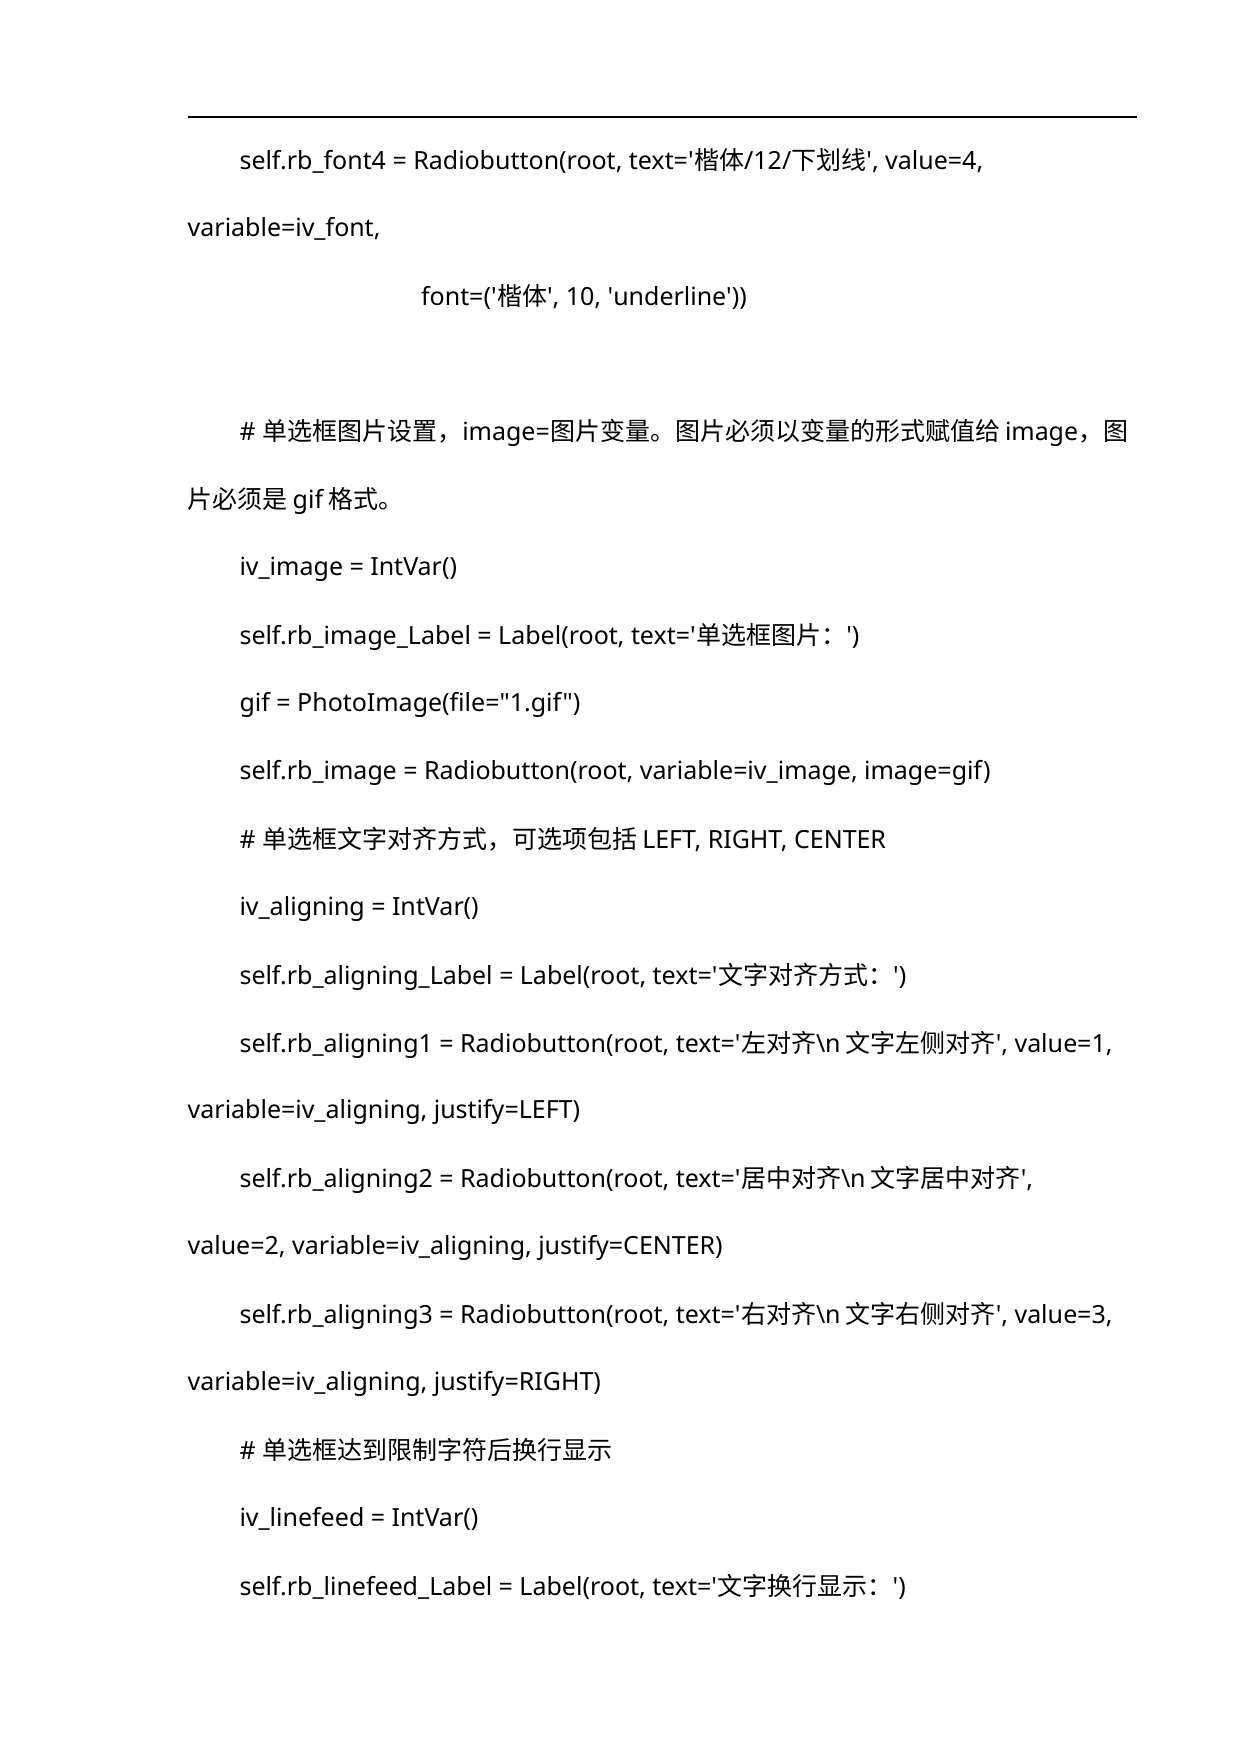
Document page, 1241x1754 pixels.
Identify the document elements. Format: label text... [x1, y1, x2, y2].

text iv_image = IntVar() [187, 532, 1137, 600]
text self.rb_aligning1 = Radiobutton(root, text='左对齐\n文字左侧对齐', value=1, variable=iv_aligning, justify=LEFT) [187, 1007, 1137, 1143]
text iv_aligning = IntVar() [187, 871, 1137, 939]
text self.rb_font4 = Radiobutton(root, text='楷体/12/下划线', value=4, variable=iv_font, [187, 124, 1137, 260]
text self.rb_image = Radiobutton(root, variable=iv_image, image=gif) [187, 736, 1137, 803]
text # 单选框文字对齐方式，可选项包括LEFT, RIGHT, CENTER [187, 803, 1137, 871]
text # 单选框图片设置，image=图片变量。图片必须以变量的形式赋值给image，图片必须是gif格式。 [187, 396, 1137, 532]
text # 单选框达到限制字符后换行显示 [187, 1415, 1137, 1483]
text self.rb_aligning2 = Radiobutton(root, text='居中对齐\n文字居中对齐', value=2, variable=iv_aligning, justify=CENTER) [187, 1143, 1137, 1279]
text gif = PhotoImage(file="1.gif") [187, 668, 1137, 736]
text self.rb_aligning_Label = Label(root, text='文字对齐方式：') [187, 939, 1137, 1007]
text iv_linefeed = IntVar() [187, 1483, 1137, 1551]
text self.rb_linefeed_Label = Label(root, text='文字换行显示：') [187, 1551, 1137, 1618]
text self.rb_aligning3 = Radiobutton(root, text='右对齐\n文字右侧对齐', value=3, variable=iv_aligning, justify=RIGHT) [187, 1279, 1137, 1415]
text self.rb_image_Label = Label(root, text='单选框图片：') [187, 600, 1137, 668]
text font=('楷体', 10, 'underline')) [187, 260, 1137, 328]
